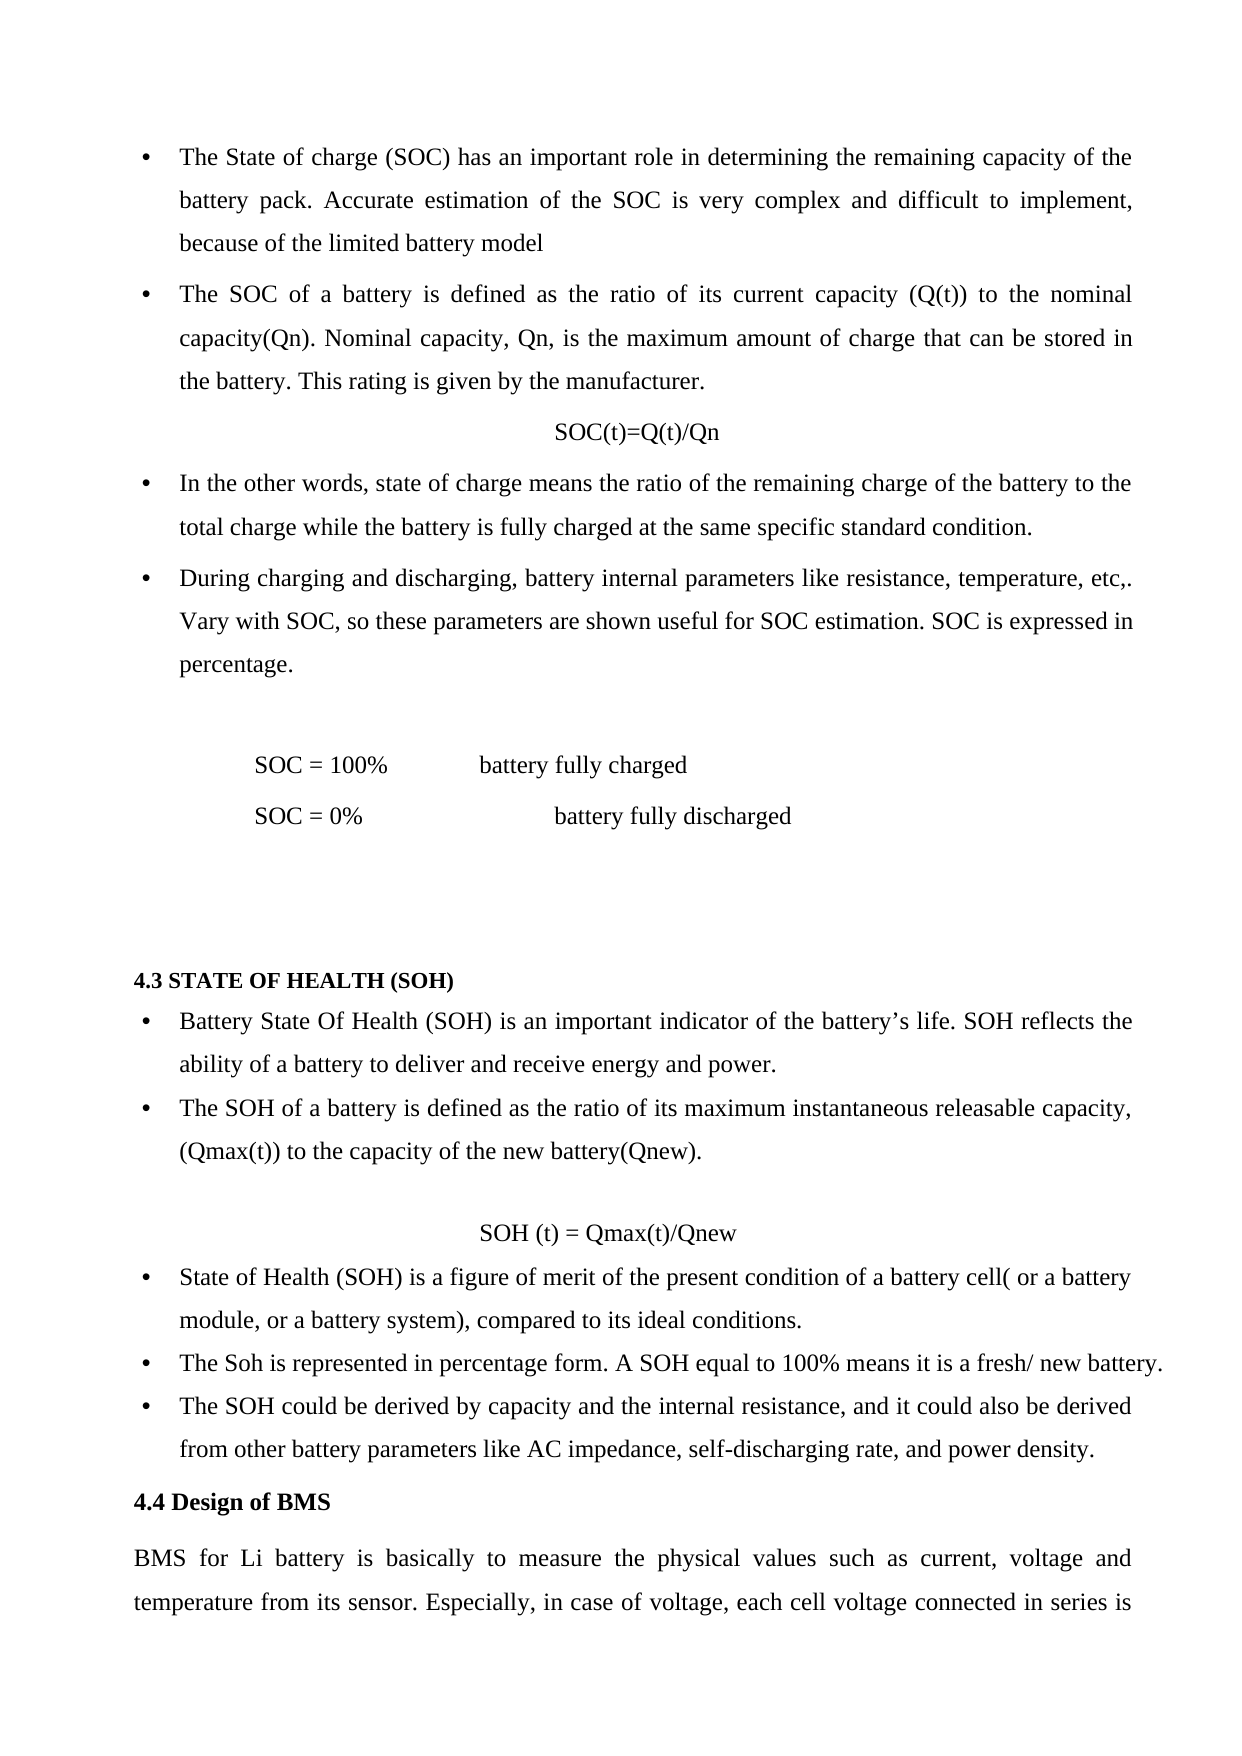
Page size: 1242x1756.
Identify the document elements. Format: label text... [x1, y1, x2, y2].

text SOC = 0% battery fully discharged [104, 801, 1134, 830]
list During charging and discharging, battery internal parameters like resistance, temperature, etc,. Vary with SOC, so these parameters are shown useful for SOC estimation. SOC is expressed in percentage. [142, 563, 1134, 678]
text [134, 1543, 1134, 1615]
list The SOH could be derived by capacity and the internal resistance, and it could also be derived from other battery parameters like AC impedance, self-discharging rate, and power density. [142, 1391, 1134, 1463]
subtitle 4.4 Design of BMS [134, 1487, 1148, 1516]
text SOC = 100% battery fully charged [104, 750, 1134, 778]
list Battery State Of Health (SOH) is an important indicator of the battery’s life. SOH reflects the ability of a battery to deliver and receive energy and power. [142, 1006, 1134, 1078]
list The SOC of a battery is defined as the ratio of its current capacity (Q(t)) to the nominal capacity(Qn). Nominal capacity, Qn, is the maximum amount of charge that can be stored in the battery. This rating is given by the manufacturer. [142, 279, 1134, 394]
list The SOH of a battery is defined as the ratio of its maximum instantaneous releasable capacity, (Qmax(t)) to the capacity of the new battery(Qnew). [142, 1093, 1134, 1165]
text SOC(t)=Q(t)/Qn [104, 417, 943, 446]
text SOH (t) = Qmax(t)/Qnew [104, 1218, 1164, 1247]
list State of Health (SOH) is a figure of merit of the present condition of a battery cell( or a battery module, or a battery system), compared to its ideal conditions. [142, 1262, 1134, 1334]
list The Soh is represented in percentage form. A SOH equal to 100% means it is a fresh/ new battery. [142, 1348, 1164, 1377]
text 4.3 STATE OF HEALTH (SOH) [134, 967, 1164, 993]
list The State of charge (SOC) has an important role in determining the remaining capacity of the battery pack. Accurate estimation of the SOC is very complex and difficult to implement, because of the limited battery model [142, 142, 1134, 257]
list In the other words, state of charge means the ratio of the remaining charge of the battery to the total charge while the battery is fully charged at the same specific standard condition. [142, 468, 1134, 540]
